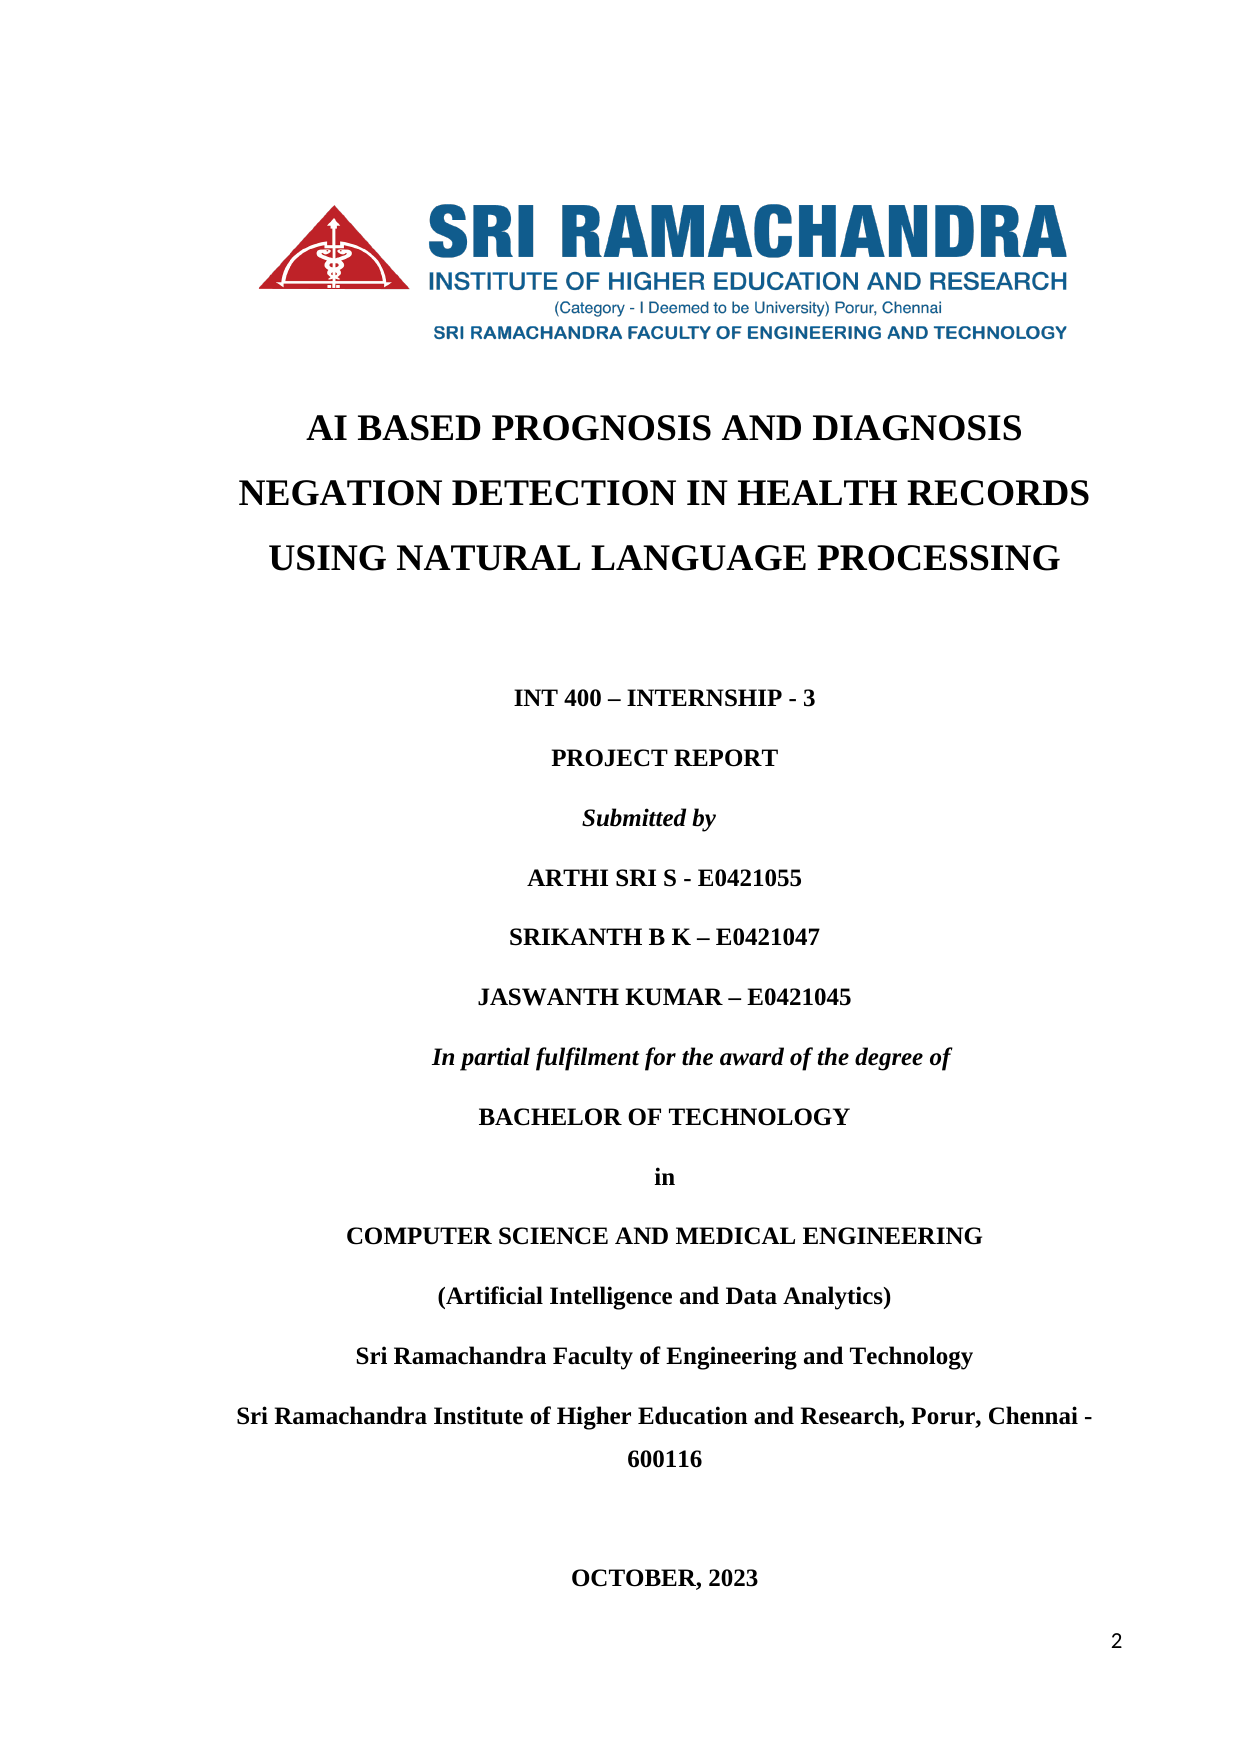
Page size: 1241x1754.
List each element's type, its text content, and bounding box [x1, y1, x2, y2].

text Sri Ramachandra Faculty of Engineering and Technology [207, 1341, 1122, 1370]
text PROJECT REPORT [207, 743, 1122, 772]
text Sri Ramachandra Institute of Higher Education and Research, Porur, Chennai -600116 [207, 1401, 1122, 1473]
text in [207, 1162, 1122, 1190]
text SRIKANTH B K – E0421047 [207, 922, 1122, 951]
text AI BASED PROGNOSIS AND DIAGNOSIS NEGATION DETECTION IN HEALTH RECORDS USING NATURAL LANGUAGE PROCESSING [207, 406, 1122, 578]
text Submitted by [507, 803, 1122, 832]
text COMPUTER SCIENCE AND MEDICAL ENGINEERING [207, 1221, 1122, 1250]
text INT 400 – INTERNSHIP - 3 [207, 683, 1122, 712]
text (Artificial Intelligence and Data Analytics) [207, 1281, 1122, 1310]
text ARTHI SRI S - E0421055 [207, 863, 1122, 891]
text OCTOBER, 2023 [207, 1563, 1122, 1592]
picture [258, 193, 1067, 356]
text In partial fulfilment for the award of the degree of [357, 1042, 1122, 1071]
text BACHELOR OF TECHNOLOGY [207, 1102, 1122, 1131]
text JASWANTH KUMAR – E0421045 [207, 982, 1122, 1011]
